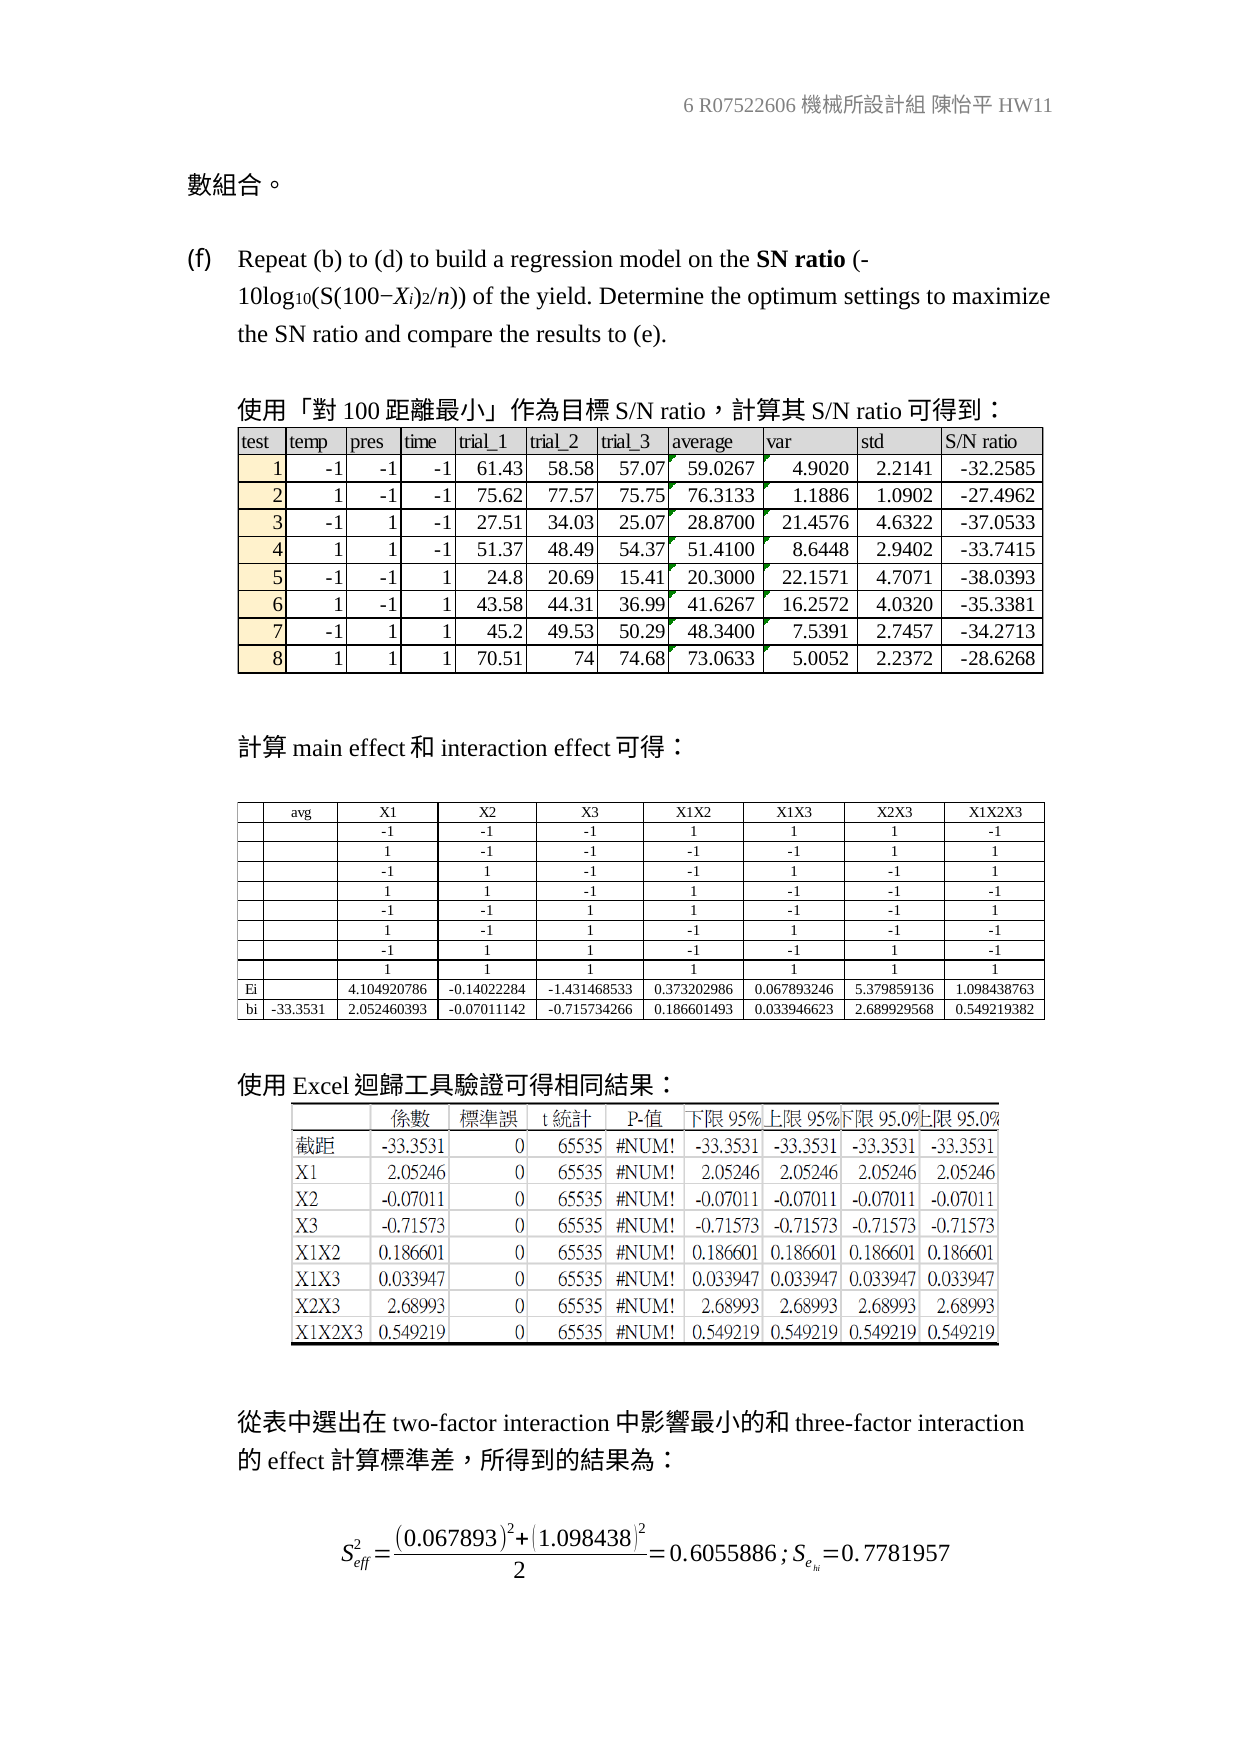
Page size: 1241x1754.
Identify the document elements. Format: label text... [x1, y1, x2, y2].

list Repeat (b) to (d) to build a regression model on the SN ratio (-10log10(S(100−Xi)2/n)) of the yield. Determine the optimum settings to maximize the SN ratio and compare the results to (e). [187, 239, 1053, 352]
list 使用Excel迴歸工具驗證可得相同結果： [237, 1064, 1053, 1102]
list 使用「對100距離最小」作為目標S/N ratio，計算其S/N ratio可得到： [237, 389, 1053, 427]
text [187, 164, 1053, 202]
list 計算main effect和interaction effect可得： [237, 727, 1053, 764]
list 從表中選出在two-factor interaction中影響最小的和three-factor interaction的effect 計算標準差，所得到的結果為： [237, 1402, 1053, 1477]
picture [290, 1102, 1000, 1347]
